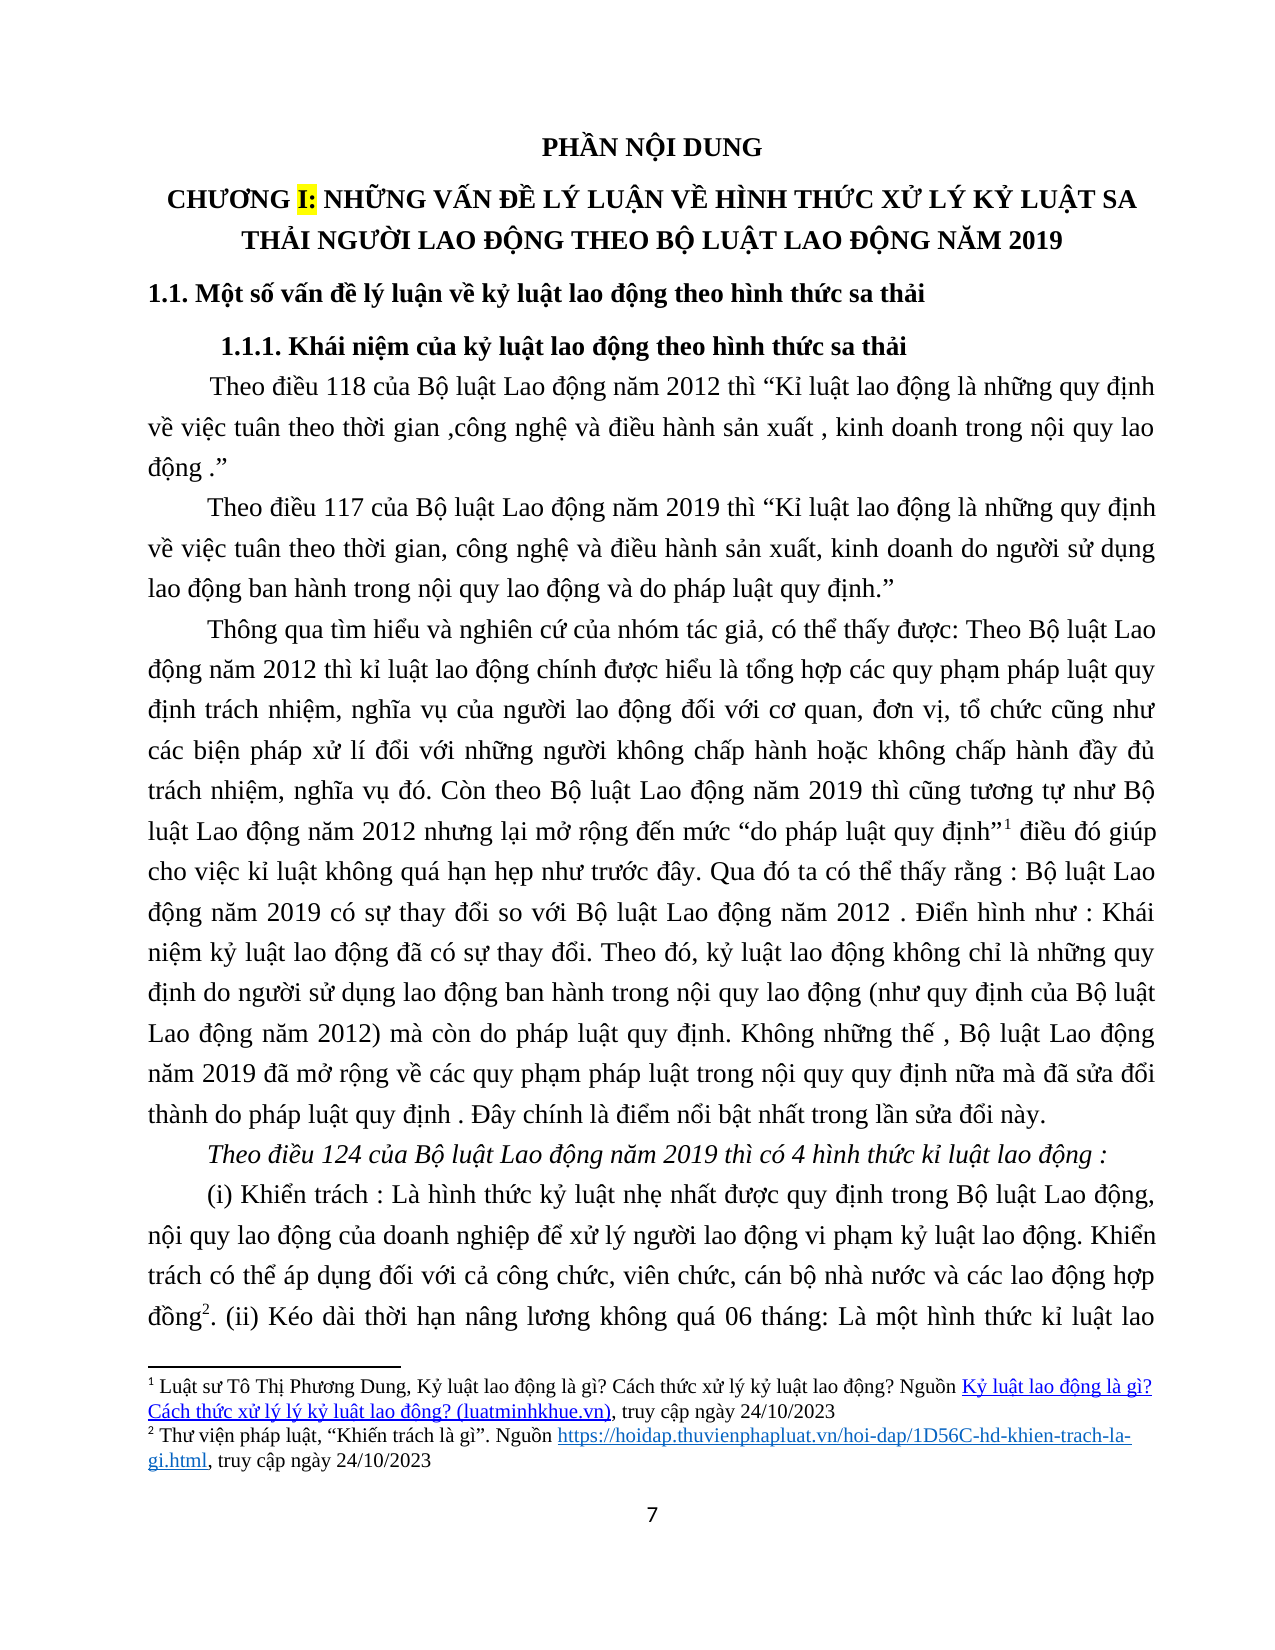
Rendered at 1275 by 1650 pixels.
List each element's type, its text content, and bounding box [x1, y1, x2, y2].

subtitle CHƯƠNG I: NHỮNG VẤN ĐỀ LÝ LUẬN VỀ HÌNH THỨC XỬ LÝ KỶ LUẬT SA THẢI NGƯỜI LAO ĐỘNG THEO BỘ LUẬT LAO ĐỘNG NĂM 2019 [148, 183, 1157, 255]
list Theo điều 124 của Bộ luật Lao động năm 2019 thì có 4 hình thức kỉ luật lao động : [148, 1138, 1157, 1169]
list Thông qua tìm hiểu và nghiên cứ của nhóm tác giả, có thể thấy được: Theo Bộ luật Lao động năm 2012 thì kỉ luật lao động chính được hiểu là tổng hợp các quy phạm pháp luật quy định trách nhiệm, nghĩa vụ của người lao động đối với cơ quan, đơn vị, tổ chức cũng như các biện pháp xử lí đổi với những người không chấp hành hoặc không chấp hành đầy đủ trách nhiệm, nghĩa vụ đó. Còn theo Bộ luật Lao động năm 2019 thì cũng tương tự như Bộ luật Lao động năm 2012 nhưng lại mở rộng đến mức “do pháp luật quy định” điều đó giúp cho việc kỉ luật không quá hạn hẹp như trước đây. Qua đó ta có thể thấy rằng : Bộ luật Lao động năm 2019 có sự thay đổi so với Bộ luật Lao động năm 2012 . Điển hình như : Khái niệm kỷ luật lao động đã có sự thay đổi. Theo đó, kỷ luật lao động không chỉ là những quy định do người sử dụng lao động ban hành trong nội quy lao động (như quy định của Bộ luật Lao động năm 2012) mà còn do pháp luật quy định. Không những thế , Bộ luật Lao động năm 2019 đã mở rộng về các quy phạm pháp luật trong nội quy quy định nữa mà đã sửa đổi thành do pháp luật quy định . Đây chính là điểm nổi bật nhất trong lần sửa đổi này. [148, 613, 1157, 1129]
list Theo điều 117 của Bộ luật Lao động năm 2019 thì “Kỉ luật lao động là những quy định về việc tuân theo thời gian, công nghệ và điều hành sản xuất, kinh doanh do người sử dụng lao động ban hành trong nội quy lao động và do pháp luật quy định.” [148, 491, 1157, 603]
list 1.1.1. Khái niệm của kỷ luật lao động theo hình thức sa thải Theo điều 118 của Bộ luật Lao động năm 2012 thì “Kỉ luật lao động là những quy định về việc tuân theo thời gian ,công nghệ và điều hành sản xuất , kinh doanh trong nội quy lao động .” [148, 330, 1157, 482]
subtitle 1.1. Một số vấn đề lý luận về kỷ luật lao động theo hình thức sa thải [148, 277, 1157, 308]
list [148, 1178, 1157, 1331]
subtitle PHẦN NỘI DUNG [148, 131, 1157, 162]
